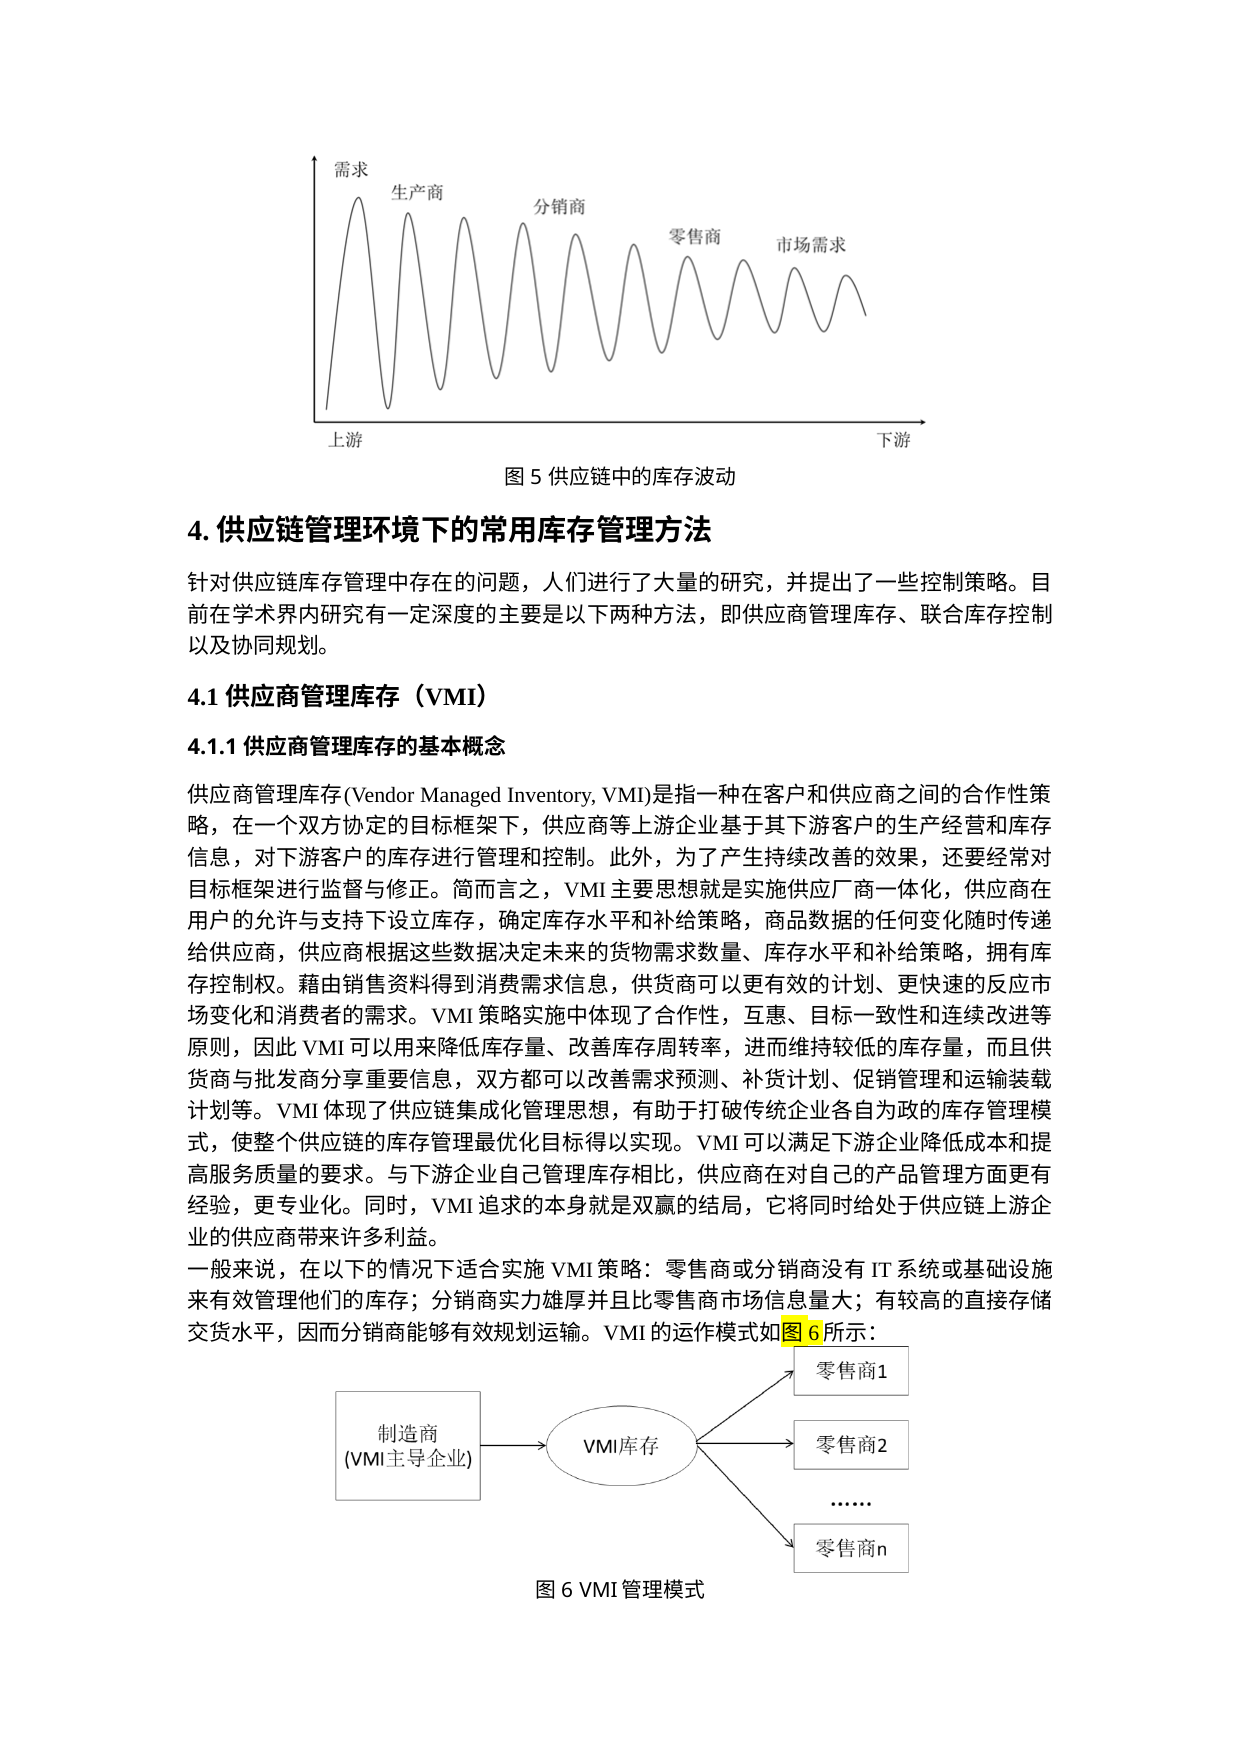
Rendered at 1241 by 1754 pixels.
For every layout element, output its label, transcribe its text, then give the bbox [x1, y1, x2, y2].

subtitle 供应商管理库存（VMI） [187, 676, 1053, 713]
text 针对供应链库存管理中存在的问题，人们进行了大量的研究，并提出了一些控制策略。目前在学术界内研究有一定深度的主要是以下两种方法，即供应商管理库存、联合库存控制以及协同规划。 [187, 565, 1053, 660]
text 图 5 供应链中的库存波动 [187, 460, 1053, 490]
subtitle 供应链管理环境下的常用库存管理方法 [187, 507, 1053, 549]
picture [308, 150, 932, 460]
text 一般来说，在以下的情况下适合实施VMI策略：零售商或分销商没有IT系统或基础设施来有效管理他们的库存；分销商实力雄厚并且比零售商市场信息量大；有较高的直接存储交货水平，因而分销商能够有效规划运输。VMI的运作模式如图 6所示： [187, 1252, 1053, 1347]
subtitle 供应商管理库存的基本概念 [187, 729, 1053, 761]
text 图 6 VMI管理模式 [187, 1573, 1053, 1603]
text 供应商管理库存(Vendor Managed Inventory, VMI)是指一种在客户和供应商之间的合作性策略，在一个双方协定的目标框架下，供应商等上游企业基于其下游客户的生产经营和库存信息，对下游客户的库存进行管理和控制。此外，为了产生持续改善的效果，还要经常对目标框架进行监督与修正。简而言之，VMI主要思想就是实施供应厂商一体化，供应商在用户的允许与支持下设立库存，确定库存水平和补给策略，商品数据的任何变化随时传递给供应商，供应商根据这些数据决定未来的货物需求数量、库存水平和补给策略，拥有库存控制权。藉由销售资料得到消费需求信息，供货商可以更有效的计划、更快速的反应市场变化和消费者的需求。VMI策略实施中体现了合作性，互惠、目标一致性和连续改进等原则，因此VMI可以用来降低库存量、改善库存周转率，进而维持较低的库存量，而且供货商与批发商分享重要信息，双方都可以改善需求预测、补货计划、促销管理和运输装载计划等。VMI体现了供应链集成化管理思想，有助于打破传统企业各自为政的库存管理模式，使整个供应链的库存管理最优化目标得以实现。VMI可以满足下游企业降低成本和提高服务质量的要求。与下游企业自己管理库存相比，供应商在对自己的产品管理方面更有经验，更专业化。同时，VMI追求的本身就是双赢的结局，它将同时给处于供应链上游企业的供应商带来许多利益。 [187, 777, 1053, 1252]
picture [331, 1346, 909, 1573]
